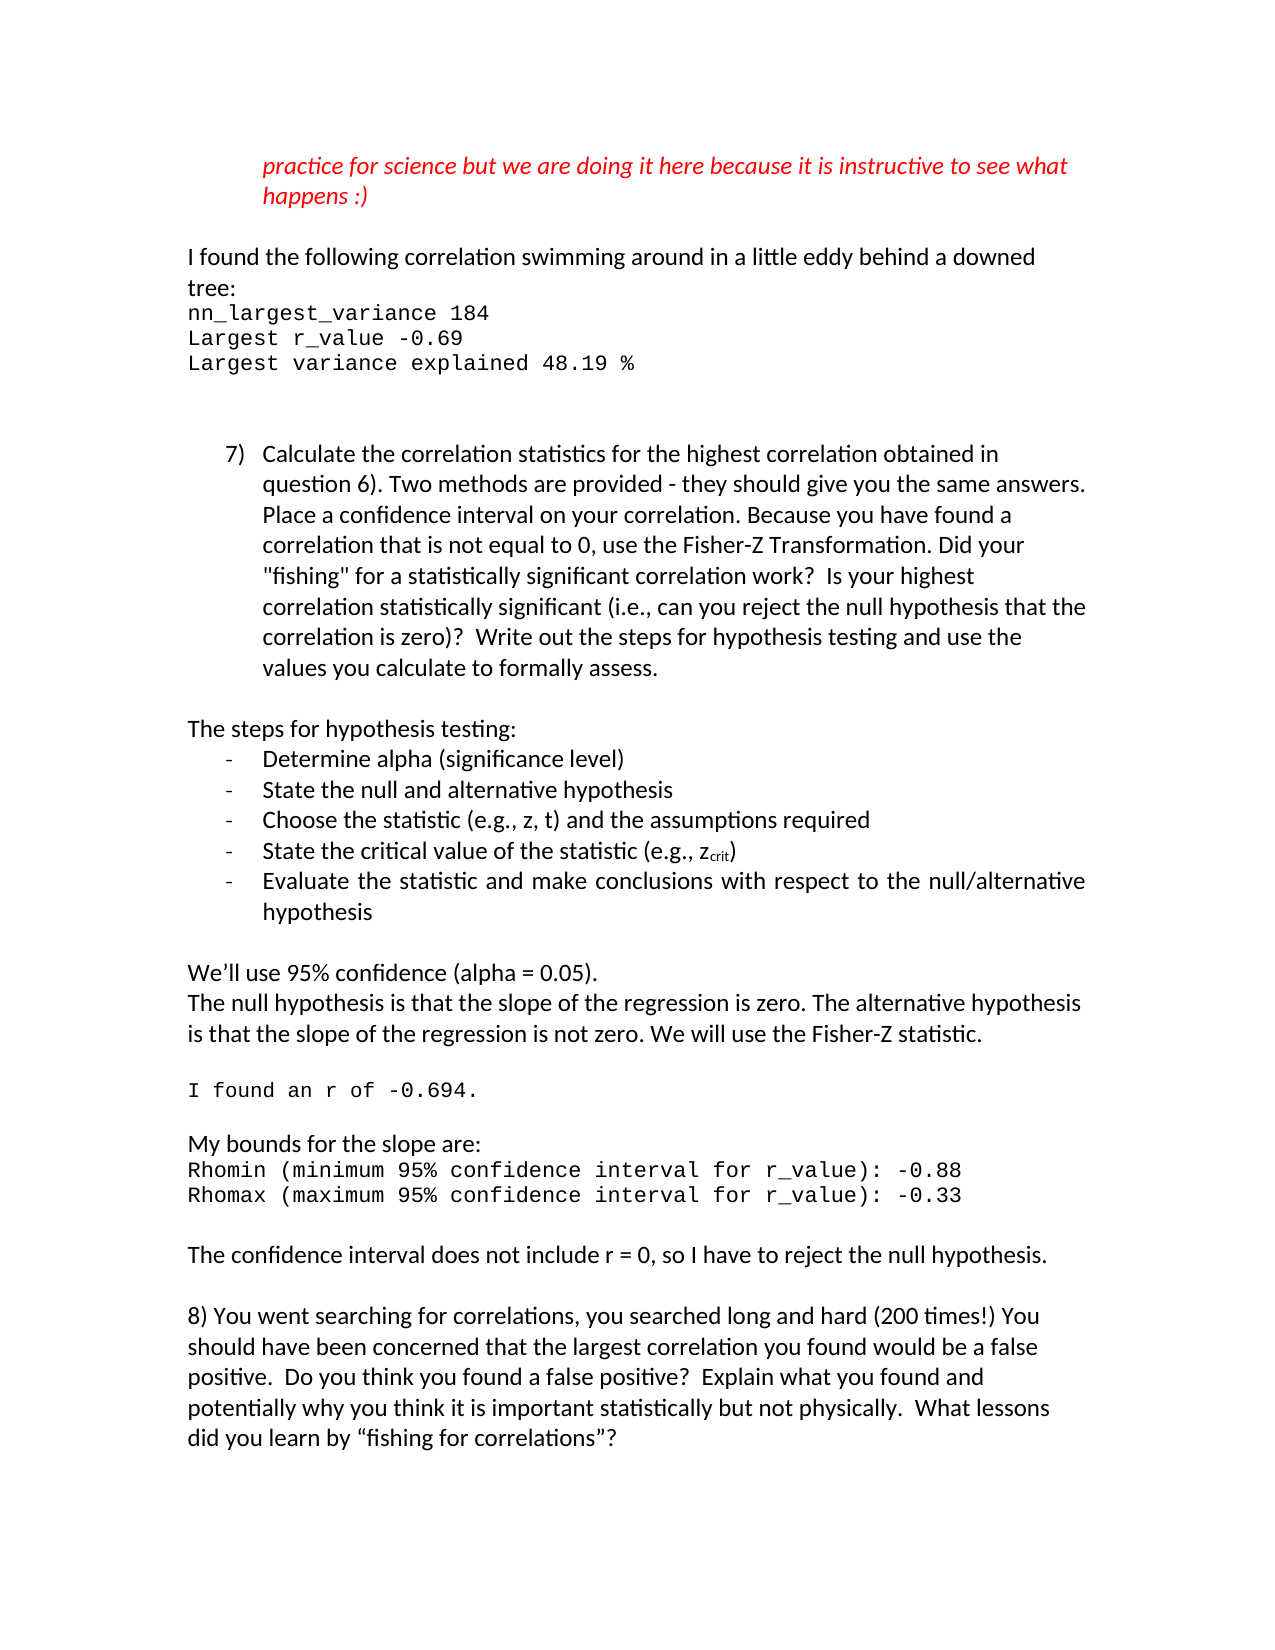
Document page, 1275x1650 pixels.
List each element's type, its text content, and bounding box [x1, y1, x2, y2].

text Largest r_value -0.69 [187, 327, 1087, 352]
list Calculate the correlation statistics for the highest correlation obtained in question 6). Two methods are provided - they should give you the same answers. Place a confidence interval on your correlation. Because you have found a correlation that is not equal to 0, use the Fisher-Z Transformation. Did your "fishing" for a statistically significant correlation work? Is your highest correlation statistically significant (i.e., can you reject the null hypothesis that the correlation is zero)? Write out the steps for hypothesis testing and use the values you calculate to formally assess. [225, 438, 1087, 682]
text My bounds for the slope are: [187, 1128, 1087, 1159]
text nn_largest_variance 184 [187, 303, 1087, 327]
text The confidence interval does not include r = 0, so I have to reject the null hypothesis. [187, 1239, 1087, 1270]
text I found the following correlation swimming around in a little eddy behind a downed tree: [187, 242, 1087, 303]
list Evaluate the statistic and make conclusions with respect to the null/alternative hypothesis [225, 865, 1087, 926]
text The steps for hypothesis testing: [187, 713, 1087, 743]
list Determine alpha (significance level) [225, 743, 1087, 774]
text 8) You went searching for correlations, you searched long and hard (200 times!) You should have been concerned that the largest correlation you found would be a false positive. Do you think you found a false positive? Explain what you found and potentially why you think it is important statistically but not physically. What lessons did you learn by “fishing for correlations”? [187, 1300, 1087, 1453]
list State the null and alternative hypothesis [225, 774, 1087, 804]
text Largest variance explained 48.19 % [187, 352, 1087, 377]
list Choose the statistic (e.g., z, t) and the assumptions required [225, 804, 1087, 835]
text Rhomin (minimum 95% confidence interval for r_value): -0.88 [187, 1159, 1087, 1184]
text Rhomax (maximum 95% confidence interval for r_value): -0.33 [187, 1184, 1087, 1209]
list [225, 150, 1087, 211]
text We’ll use 95% confidence (alpha = 0.05). [187, 957, 1087, 987]
text I found an r of -0.694. [187, 1079, 1087, 1104]
text The null hypothesis is that the slope of the regression is zero. The alternative hypothesis is that the slope of the regression is not zero. We will use the Fisher-Z statistic. [187, 987, 1087, 1048]
list State the critical value of the statistic (e.g., zcrit) [225, 835, 1087, 865]
